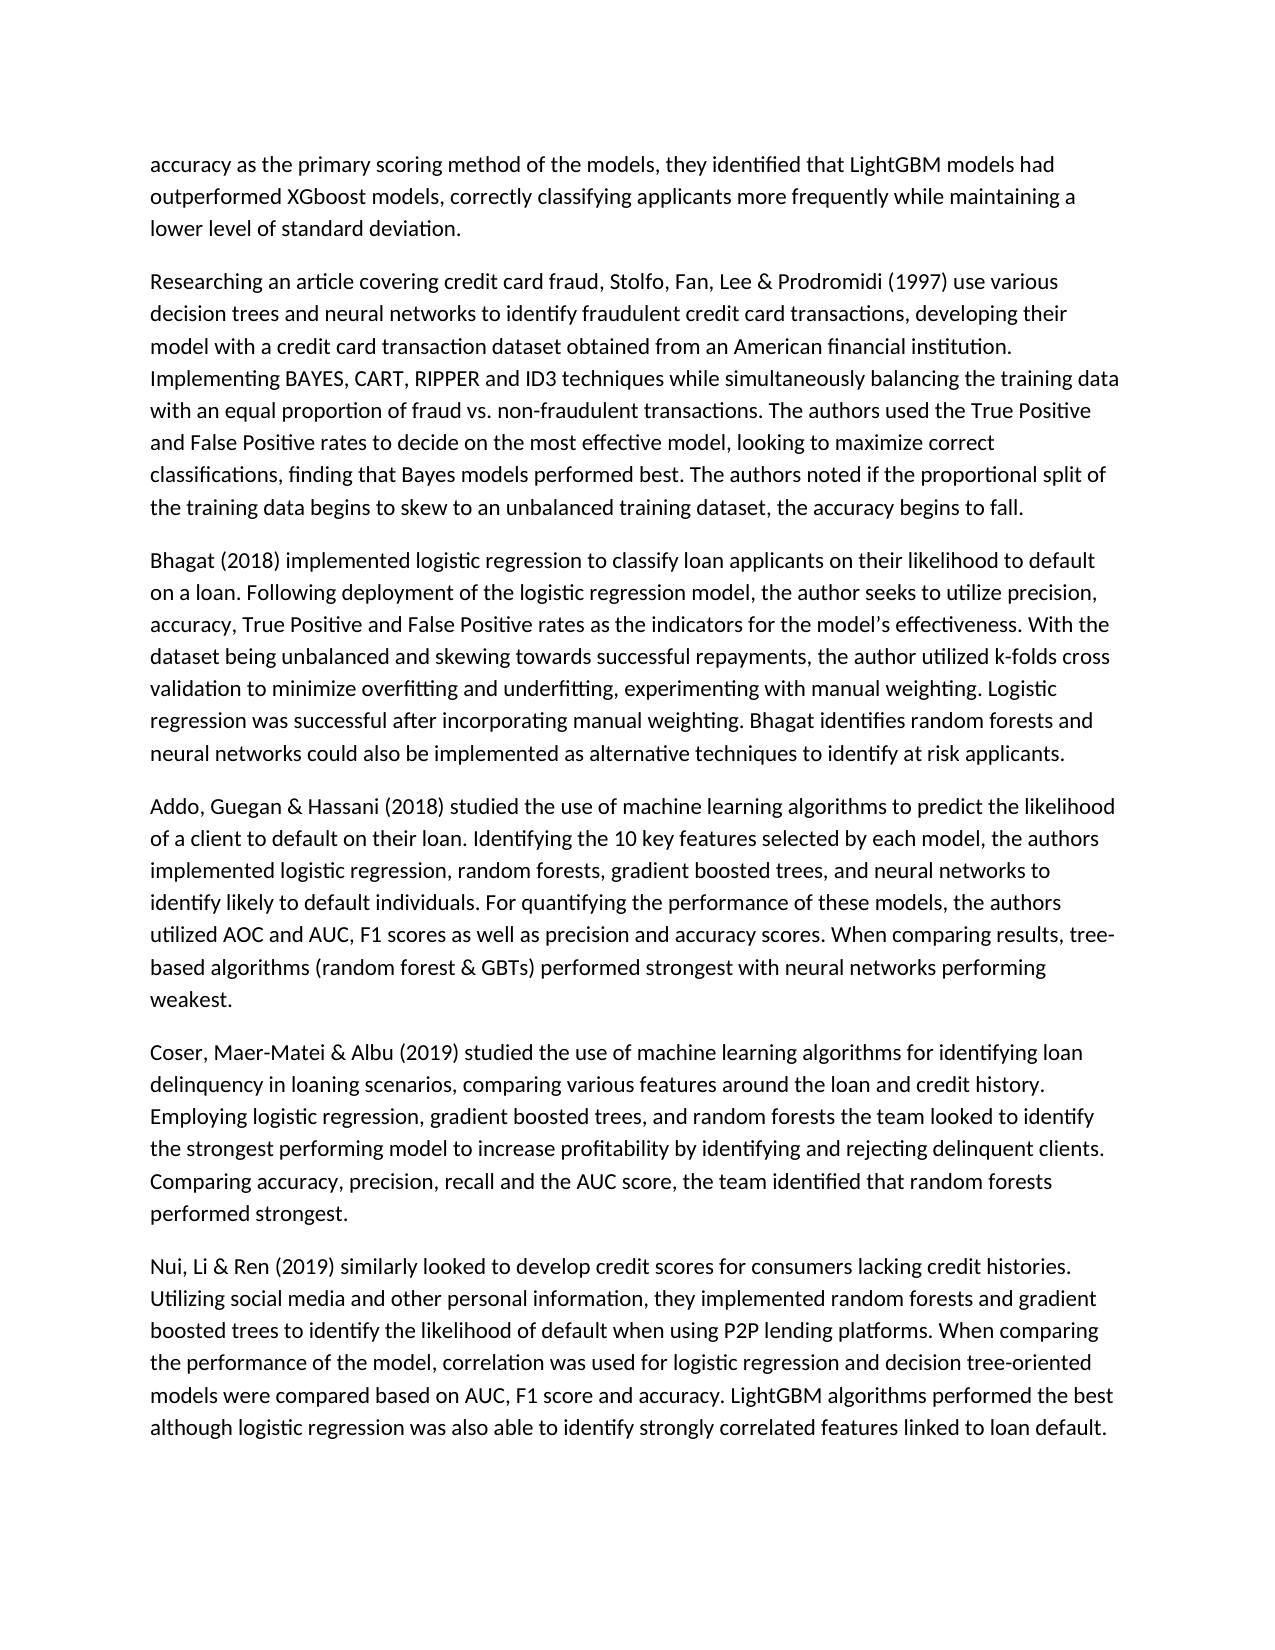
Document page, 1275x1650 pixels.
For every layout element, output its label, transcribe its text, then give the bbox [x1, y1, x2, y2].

text Coser, Maer-Matei & Albu (2019) studied the use of machine learning algorithms for identifying loan delinquency in loaning scenarios, comparing various features around the loan and credit history. Employing logistic regression, gradient boosted trees, and random forests the team looked to identify the strongest performing model to increase profitability by identifying and rejecting delinquent clients. Comparing accuracy, precision, recall and the AUC score, the team identified that random forests performed strongest. [150, 1038, 1125, 1227]
text Researching an article covering credit card fraud, Stolfo, Fan, Lee & Prodromidi (1997) use various decision trees and neural networks to identify fraudulent credit card transactions, developing their model with a credit card transaction dataset obtained from an American financial institution. Implementing BAYES, CART, RIPPER and ID3 techniques while simultaneously balancing the training data with an equal proportion of fraud vs. non-fraudulent transactions. The authors used the True Positive and False Positive rates to decide on the most effective model, looking to maximize correct classifications, finding that Bayes models performed best. The authors noted if the proportional split of the training data begins to skew to an unbalanced training dataset, the accuracy begins to fall. [150, 267, 1125, 521]
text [150, 150, 1125, 242]
text Nui, Li & Ren (2019) similarly looked to develop credit scores for consumers lacking credit histories. Utilizing social media and other personal information, they implemented random forests and gradient boosted trees to identify the likelihood of default when using P2P lending platforms. When comparing the performance of the model, correlation was used for logistic regression and decision tree-oriented models were compared based on AUC, F1 score and accuracy. LightGBM algorithms performed the best although logistic regression was also able to identify strongly correlated features linked to loan default. [150, 1252, 1125, 1441]
text Addo, Guegan & Hassani (2018) studied the use of machine learning algorithms to predict the likelihood of a client to default on their loan. Identifying the 10 key features selected by each model, the authors implemented logistic regression, random forests, gradient boosted trees, and neural networks to identify likely to default individuals. For quantifying the performance of these models, the authors utilized AOC and AUC, F1 scores as well as precision and accuracy scores. When comparing results, tree-based algorithms (random forest & GBTs) performed strongest with neural networks performing weakest. [150, 792, 1125, 1013]
text Bhagat (2018) implemented logistic regression to classify loan applicants on their likelihood to default on a loan. Following deployment of the logistic regression model, the author seeks to utilize precision, accuracy, True Positive and False Positive rates as the indicators for the model’s effectiveness. With the dataset being unbalanced and skewing towards successful repayments, the author utilized k-folds cross validation to minimize overfitting and underfitting, experimenting with manual weighting. Logistic regression was successful after incorporating manual weighting. Bhagat identifies random forests and neural networks could also be implemented as alternative techniques to identify at risk applicants. [150, 546, 1125, 767]
